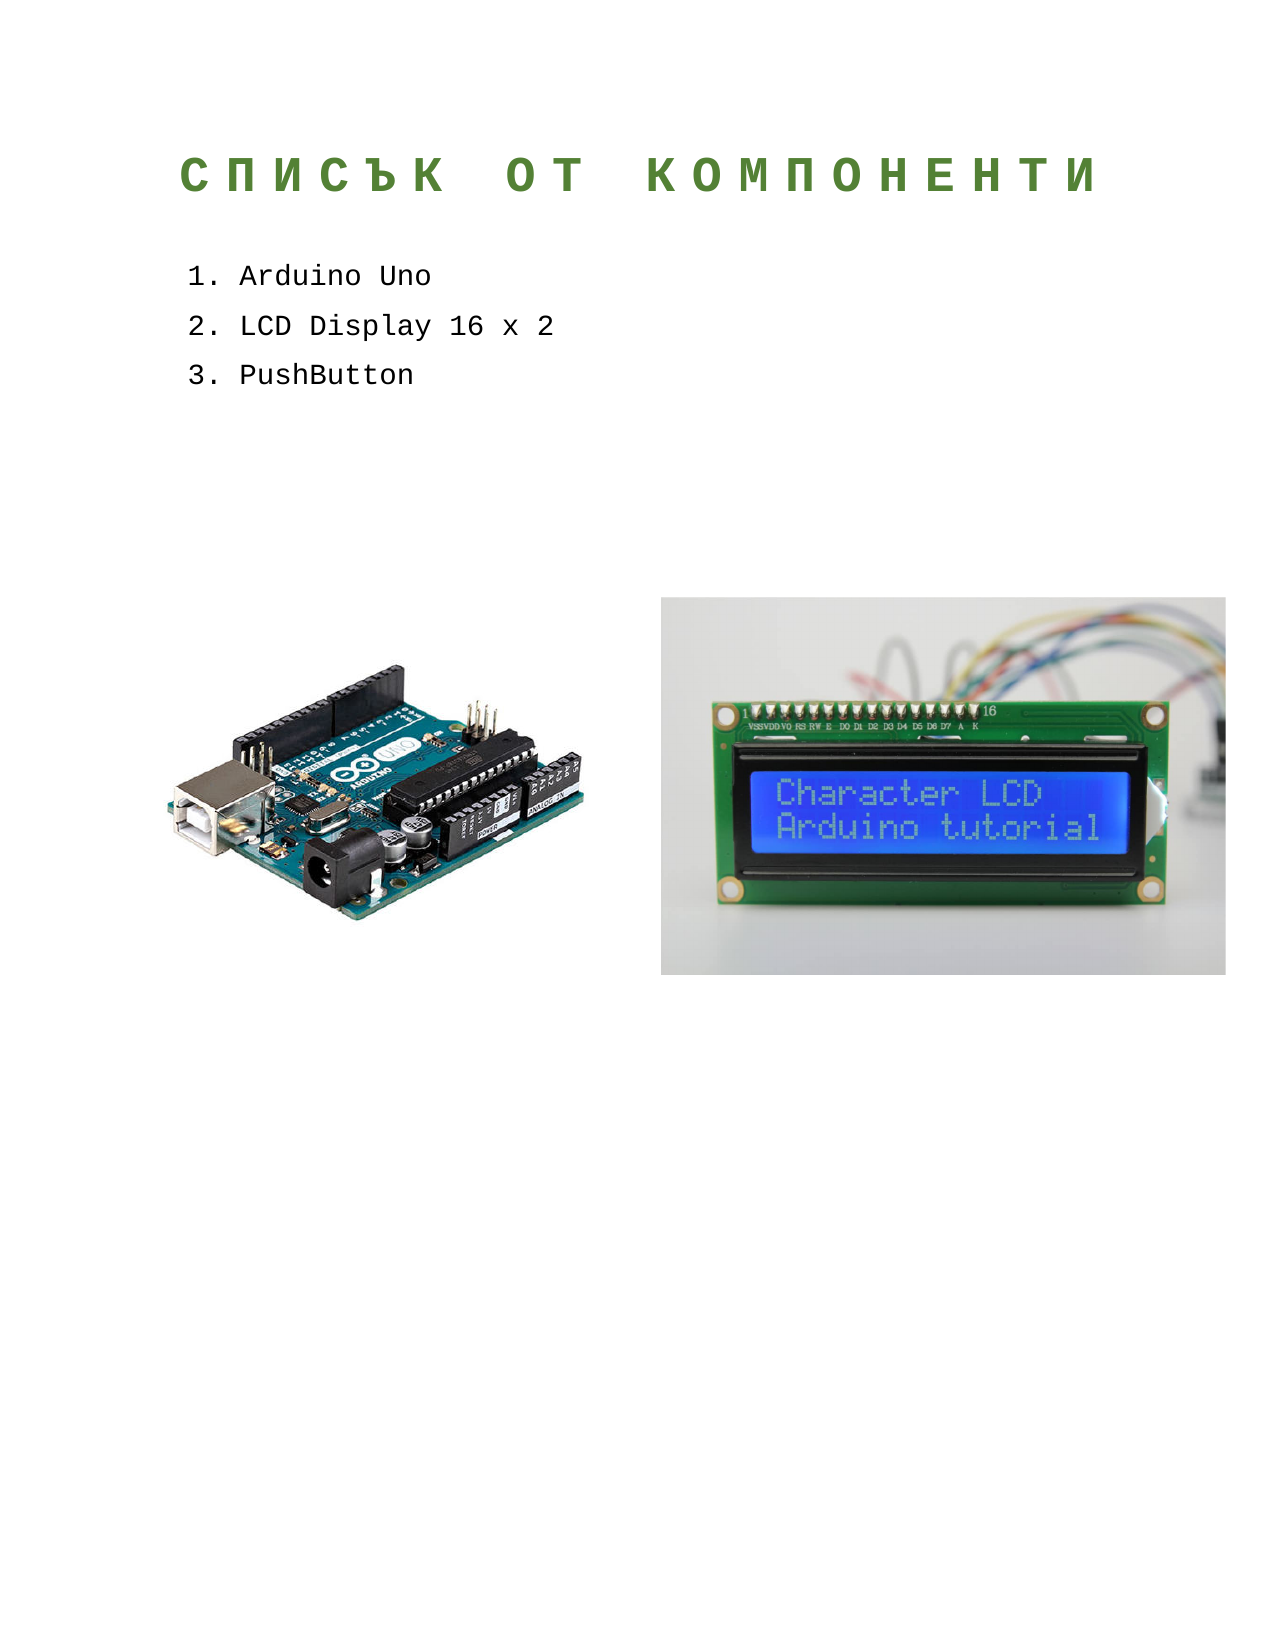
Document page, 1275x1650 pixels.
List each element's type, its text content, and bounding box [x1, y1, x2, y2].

picture [123, 599, 624, 975]
subtitle Списък от компоненти [150, 150, 1125, 207]
list PushButton [187, 360, 1125, 393]
picture [661, 597, 1226, 975]
list LCD Display 16 x 2 [187, 311, 1125, 344]
list Arduino Uno [187, 261, 1125, 294]
